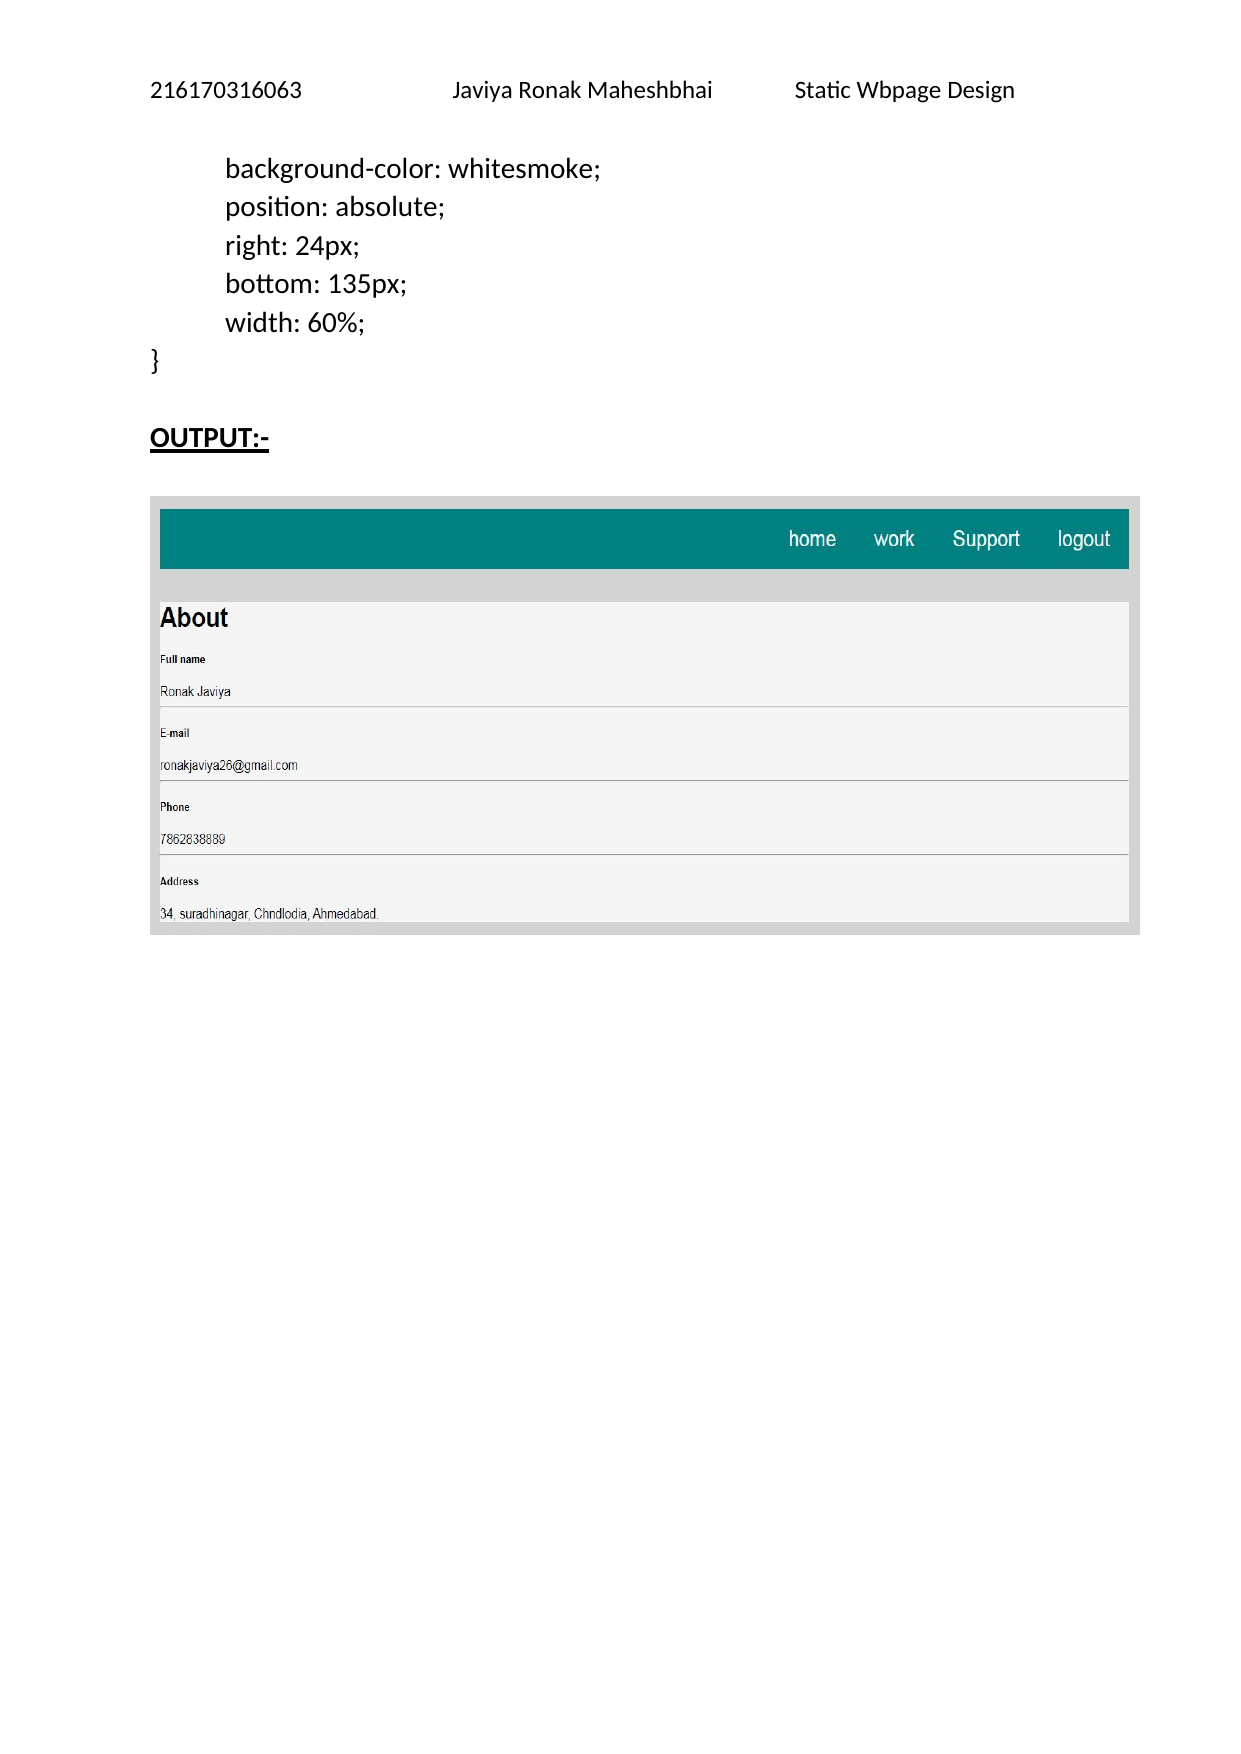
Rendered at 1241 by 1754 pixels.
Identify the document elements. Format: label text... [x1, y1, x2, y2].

picture [150, 496, 1140, 935]
list background-color: whitesmoke; [150, 150, 1090, 186]
list OUTPUT:- [150, 419, 1090, 455]
list width: 60%; [150, 304, 1090, 339]
list right: 24px; [150, 227, 1090, 262]
list position: absolute; [150, 188, 1090, 224]
list } [150, 342, 1090, 378]
list bottom: 135px; [150, 265, 1090, 301]
